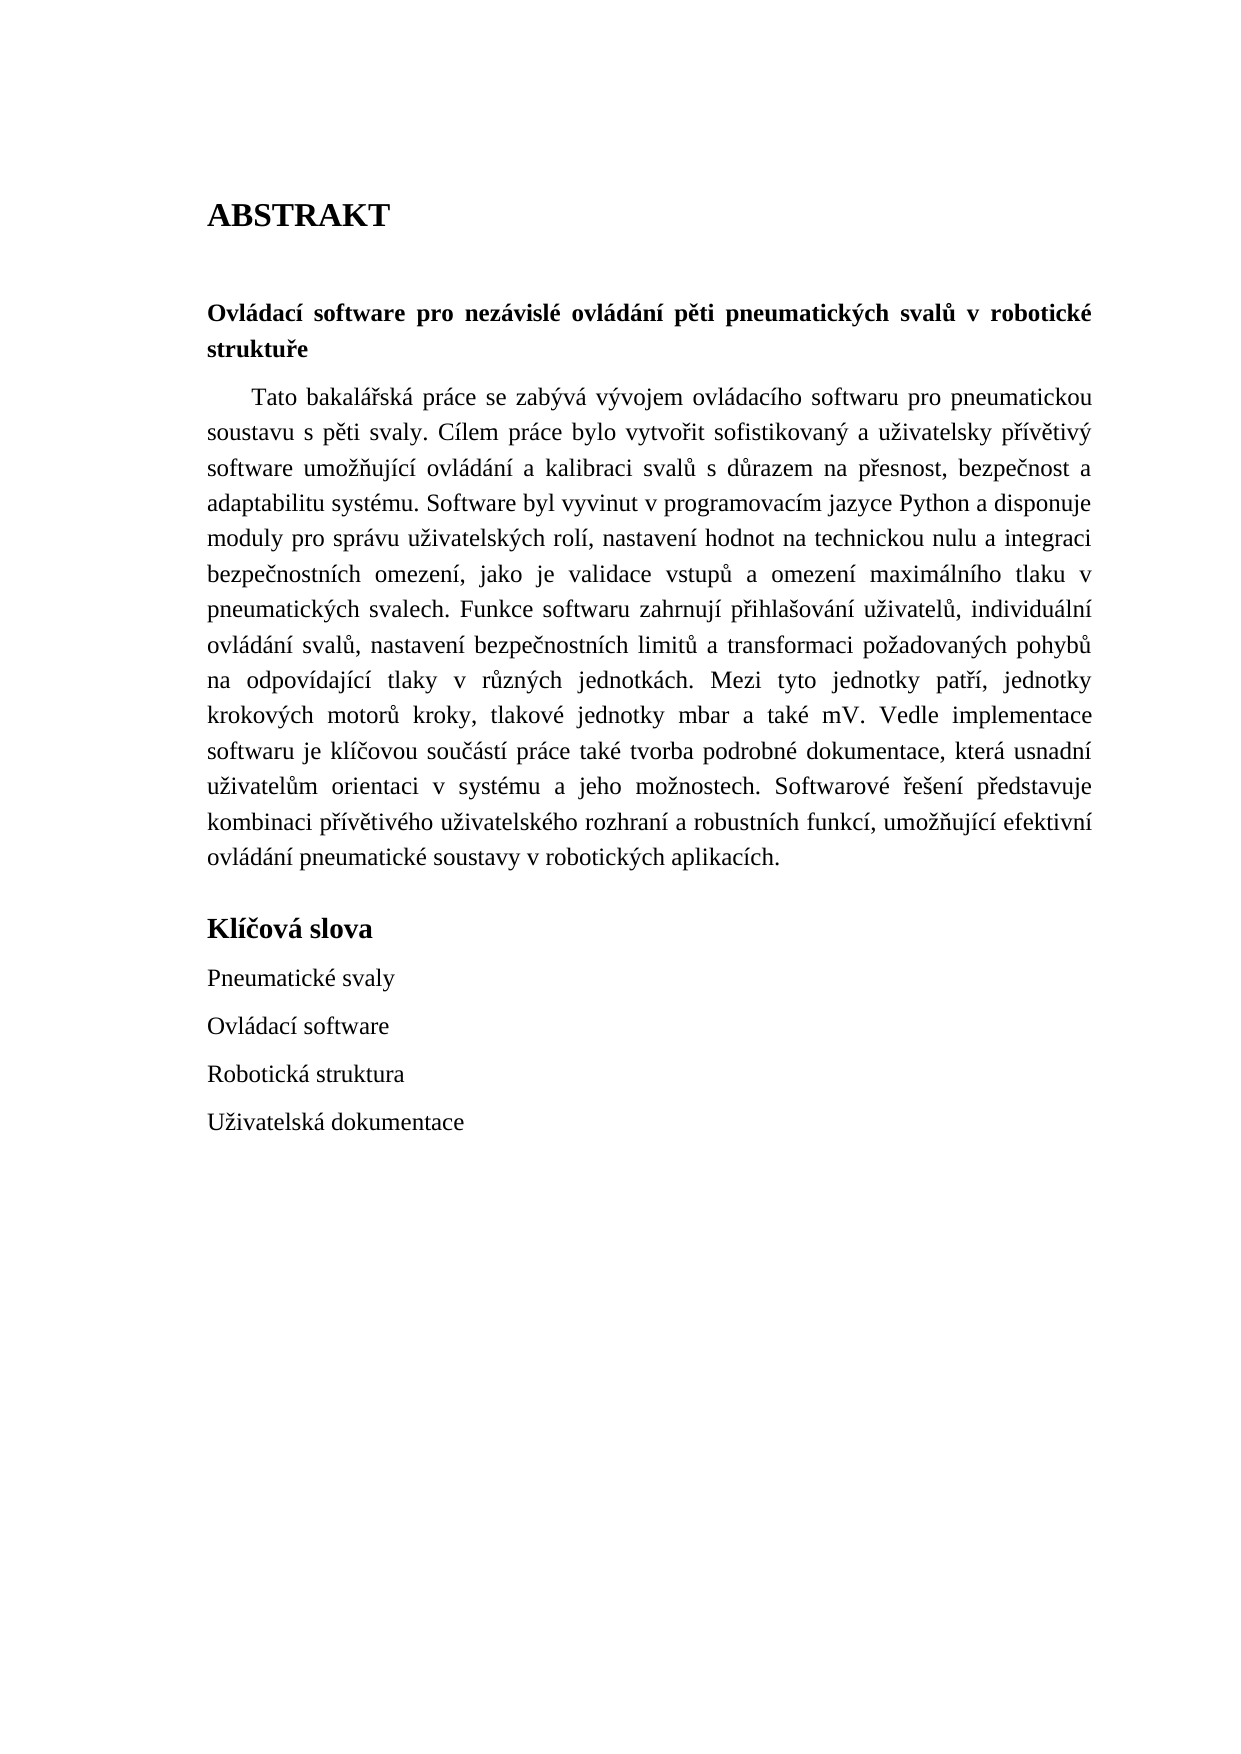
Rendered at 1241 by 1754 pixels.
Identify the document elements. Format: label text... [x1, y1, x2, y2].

text Ovládací software pro nezávislé ovládání pěti pneumatických svalů v robotické struktuře [207, 293, 1092, 364]
text Tato bakalářská práce se zabývá vývojem ovládacího softwaru pro pneumatickou soustavu s pěti svaly. Cílem práce bylo vytvořit sofistikovaný a uživatelsky přívětivý software umožňující ovládání a kalibraci svalů s důrazem na přesnost, bezpečnost a adaptabilitu systému. Software byl vyvinut v programovacím jazyce Python a disponuje moduly pro správu uživatelských rolí, nastavení hodnot na technickou nulu a integraci bezpečnostních omezení, jako je validace vstupů a omezení maximálního tlaku v pneumatických svalech. Funkce softwaru zahrnují přihlašování uživatelů, individuální ovládání svalů, nastavení bezpečnostních limitů a transformaci požadovaných pohybů na odpovídající tlaky v různých jednotkách. Mezi tyto jednotky patří, jednotky krokových motorů kroky, tlakové jednotky mbar a také mV. Vedle implementace softwaru je klíčovou součástí práce také tvorba podrobné dokumentace, která usnadní uživatelům orientaci v systému a jeho možnostech. Softwarové řešení představuje kombinaci přívětivého uživatelského rozhraní a robustních funkcí, umožňující efektivní ovládání pneumatické soustavy v robotických aplikacích. [207, 377, 1092, 873]
text Uživatelská dokumentace [207, 1102, 1092, 1137]
text ABSTRAKT [207, 198, 1092, 233]
text Klíčová slova [207, 910, 1092, 946]
text Pneumatické svaly [207, 958, 1092, 993]
text Robotická struktura [207, 1054, 1092, 1089]
text Ovládací software [207, 1006, 1092, 1041]
